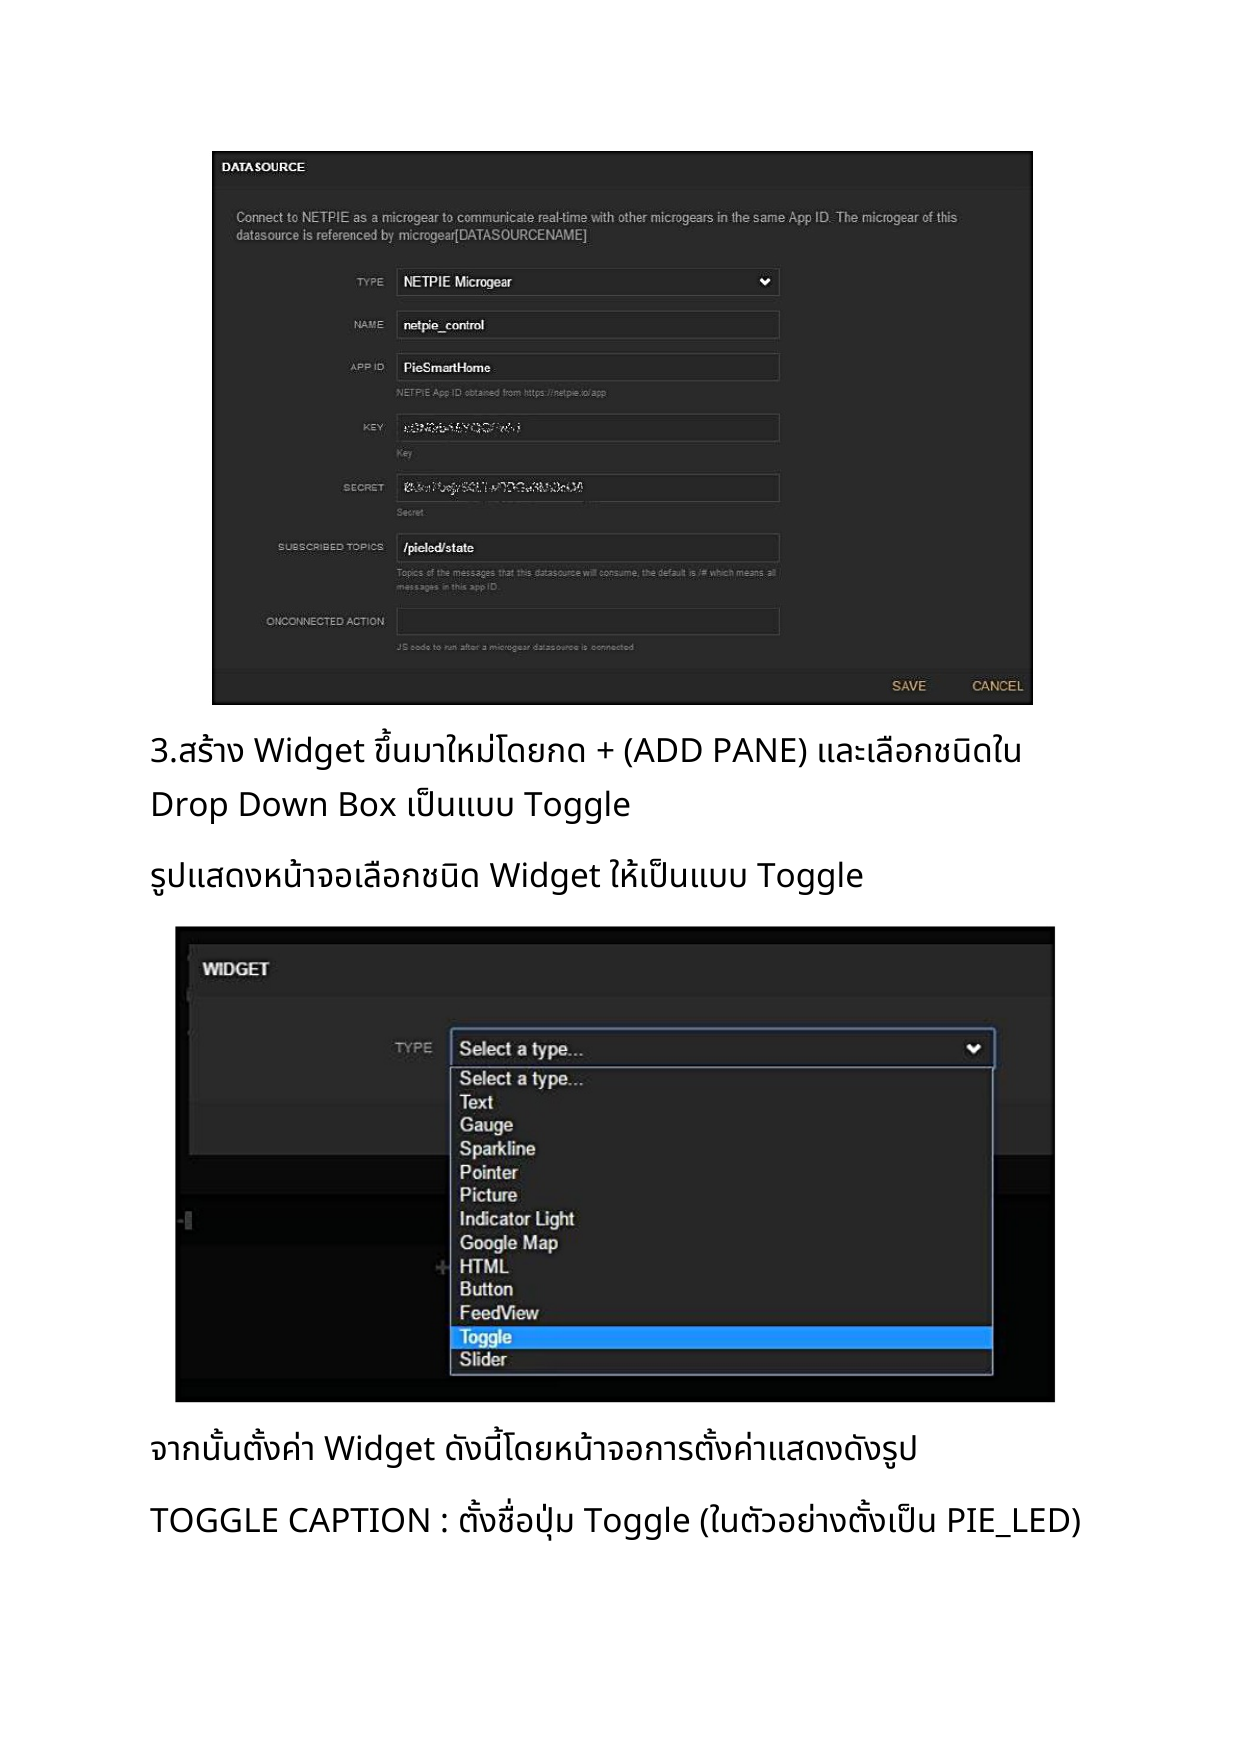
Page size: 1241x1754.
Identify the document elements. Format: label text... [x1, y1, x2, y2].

picture [201, 150, 1039, 708]
text รูปแสดงหน้าจอเลือกชนิด Widget ให้เป็นแบบ Toggle [150, 852, 1090, 903]
text TOGGLE CAPTION : ตั้งชื่อปุ่ม Toggle (ในตัวอย่างตั้งเป็น PIE_LED) [150, 1496, 1090, 1547]
text จากนั้นตั้งค่า Widget ดังนี้โดยหน้าจอการตั้งค่าแสดงดังรูป [150, 1425, 1090, 1476]
picture [166, 923, 1074, 1407]
text 3.สร้าง Widget ขึ้นมาใหม่โดยกด + (ADD PANE) และเลือกชนิดใน Drop Down Box เป็นแบบ Toggle [150, 726, 1090, 832]
